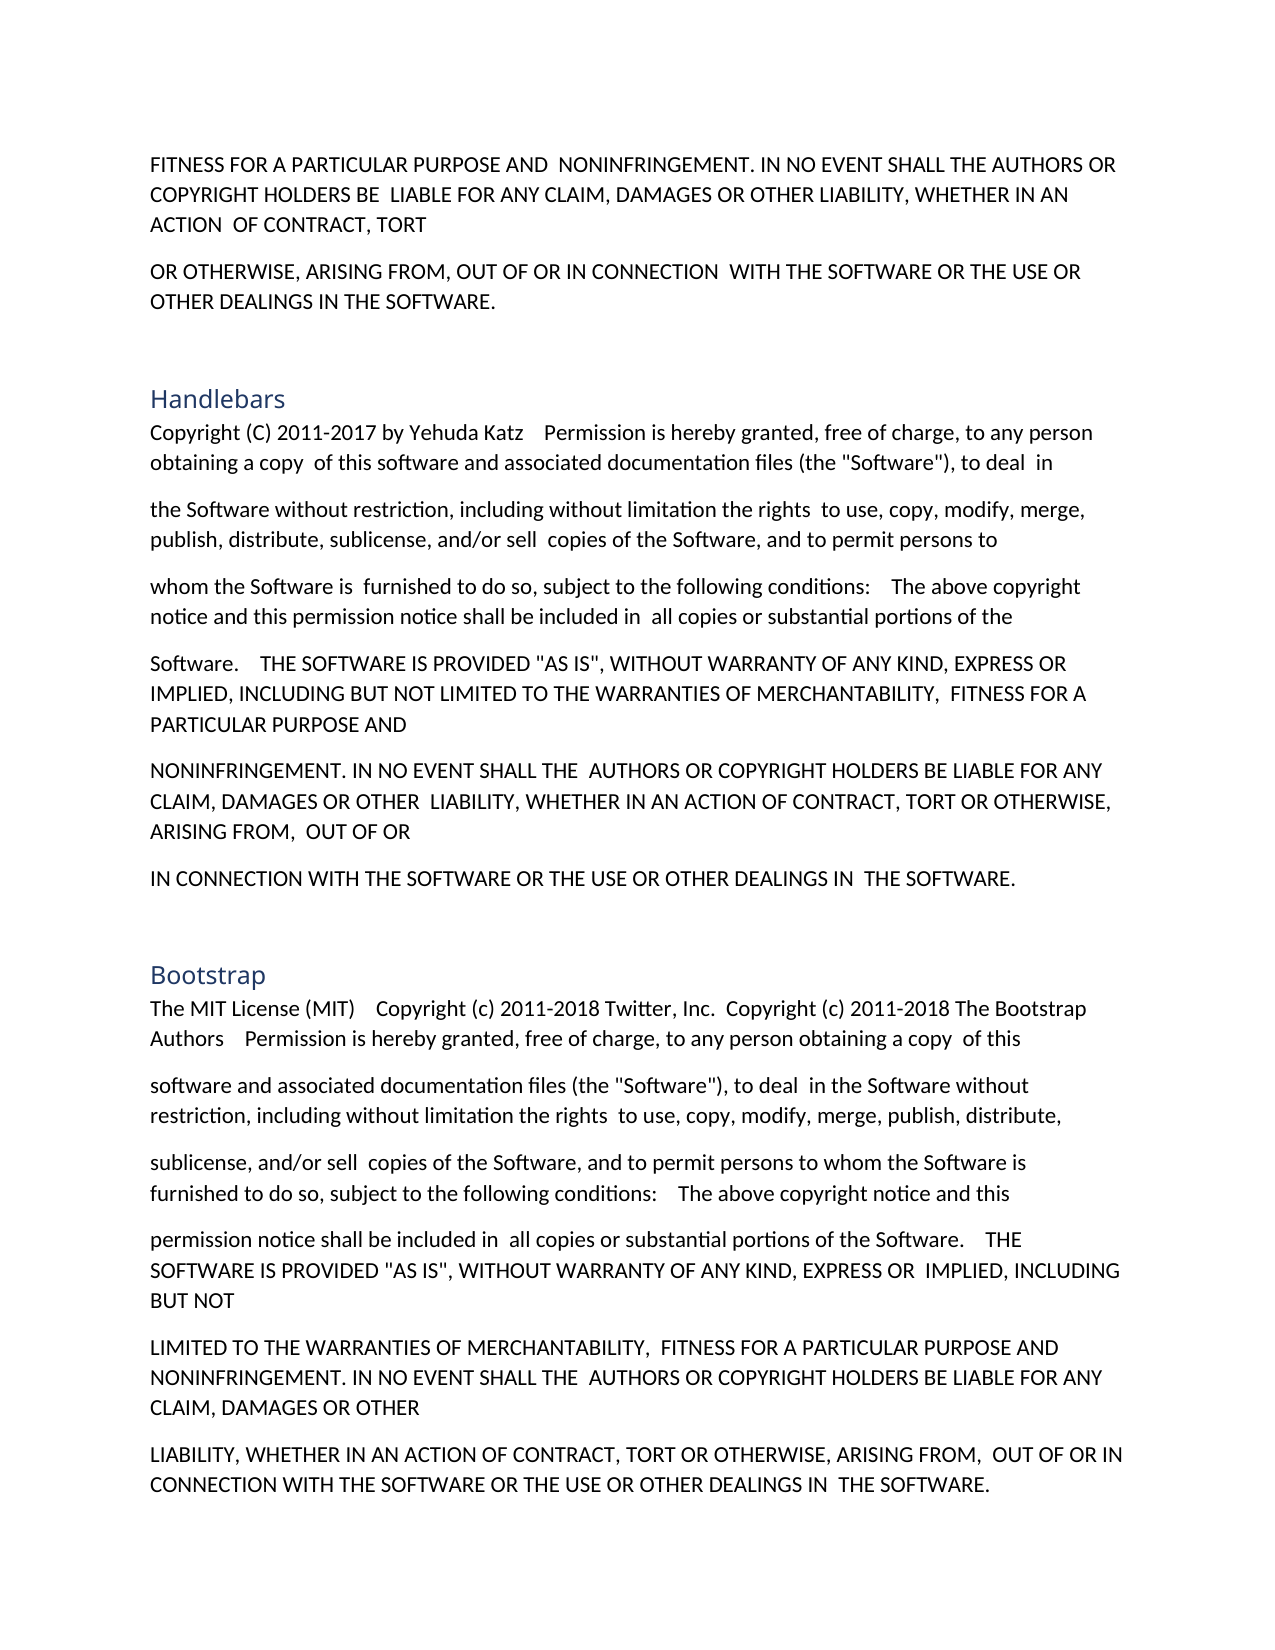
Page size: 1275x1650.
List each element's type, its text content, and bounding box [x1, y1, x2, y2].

text Software. THE SOFTWARE IS PROVIDED "AS IS", WITHOUT WARRANTY OF ANY KIND, EXPRESS OR IMPLIED, INCLUDING BUT NOT LIMITED TO THE WARRANTIES OF MERCHANTABILITY, FITNESS FOR A PARTICULAR PURPOSE AND [150, 649, 1125, 738]
text IN CONNECTION WITH THE SOFTWARE OR THE USE OR OTHER DEALINGS IN THE SOFTWARE. [150, 864, 1125, 892]
text software and associated documentation files (the "Software"), to deal in the Software without restriction, including without limitation the rights to use, copy, modify, merge, publish, distribute, [150, 1071, 1125, 1130]
subtitle Bootstrap [150, 958, 1125, 992]
text FITNESS FOR A PARTICULAR PURPOSE AND NONINFRINGEMENT. IN NO EVENT SHALL THE AUTHORS OR COPYRIGHT HOLDERS BE LIABLE FOR ANY CLAIM, DAMAGES OR OTHER LIABILITY, WHETHER IN AN ACTION OF CONTRACT, TORT [150, 150, 1125, 238]
text NONINFRINGEMENT. IN NO EVENT SHALL THE AUTHORS OR COPYRIGHT HOLDERS BE LIABLE FOR ANY CLAIM, DAMAGES OR OTHER LIABILITY, WHETHER IN AN ACTION OF CONTRACT, TORT OR OTHERWISE, ARISING FROM, OUT OF OR [150, 757, 1125, 845]
text permission notice shall be included in all copies or substantial portions of the Software. THE SOFTWARE IS PROVIDED "AS IS", WITHOUT WARRANTY OF ANY KIND, EXPRESS OR IMPLIED, INCLUDING BUT NOT [150, 1226, 1125, 1314]
text LIABILITY, WHETHER IN AN ACTION OF CONTRACT, TORT OR OTHERWISE, ARISING FROM, OUT OF OR IN CONNECTION WITH THE SOFTWARE OR THE USE OR OTHER DEALINGS IN THE SOFTWARE. [150, 1440, 1125, 1498]
text the Software without restriction, including without limitation the rights to use, copy, modify, merge, publish, distribute, sublicense, and/or sell copies of the Software, and to permit persons to [150, 495, 1125, 553]
text OR OTHERWISE, ARISING FROM, OUT OF OR IN CONNECTION WITH THE SOFTWARE OR THE USE OR OTHER DEALINGS IN THE SOFTWARE. [150, 257, 1125, 316]
text whom the Software is furnished to do so, subject to the following conditions: The above copyright notice and this permission notice shall be included in all copies or substantial portions of the [150, 572, 1125, 630]
text Copyright (C) 2011-2017 by Yehuda Katz Permission is hereby granted, free of charge, to any person obtaining a copy of this software and associated documentation files (the "Software"), to deal in [150, 418, 1125, 476]
subtitle Handlebars [150, 381, 1125, 415]
text The MIT License (MIT) Copyright (c) 2011-2018 Twitter, Inc. Copyright (c) 2011-2018 The Bootstrap Authors Permission is hereby granted, free of charge, to any person obtaining a copy of this [150, 994, 1125, 1053]
text LIMITED TO THE WARRANTIES OF MERCHANTABILITY, FITNESS FOR A PARTICULAR PURPOSE AND NONINFRINGEMENT. IN NO EVENT SHALL THE AUTHORS OR COPYRIGHT HOLDERS BE LIABLE FOR ANY CLAIM, DAMAGES OR OTHER [150, 1333, 1125, 1421]
text sublicense, and/or sell copies of the Software, and to permit persons to whom the Software is furnished to do so, subject to the following conditions: The above copyright notice and this [150, 1148, 1125, 1207]
